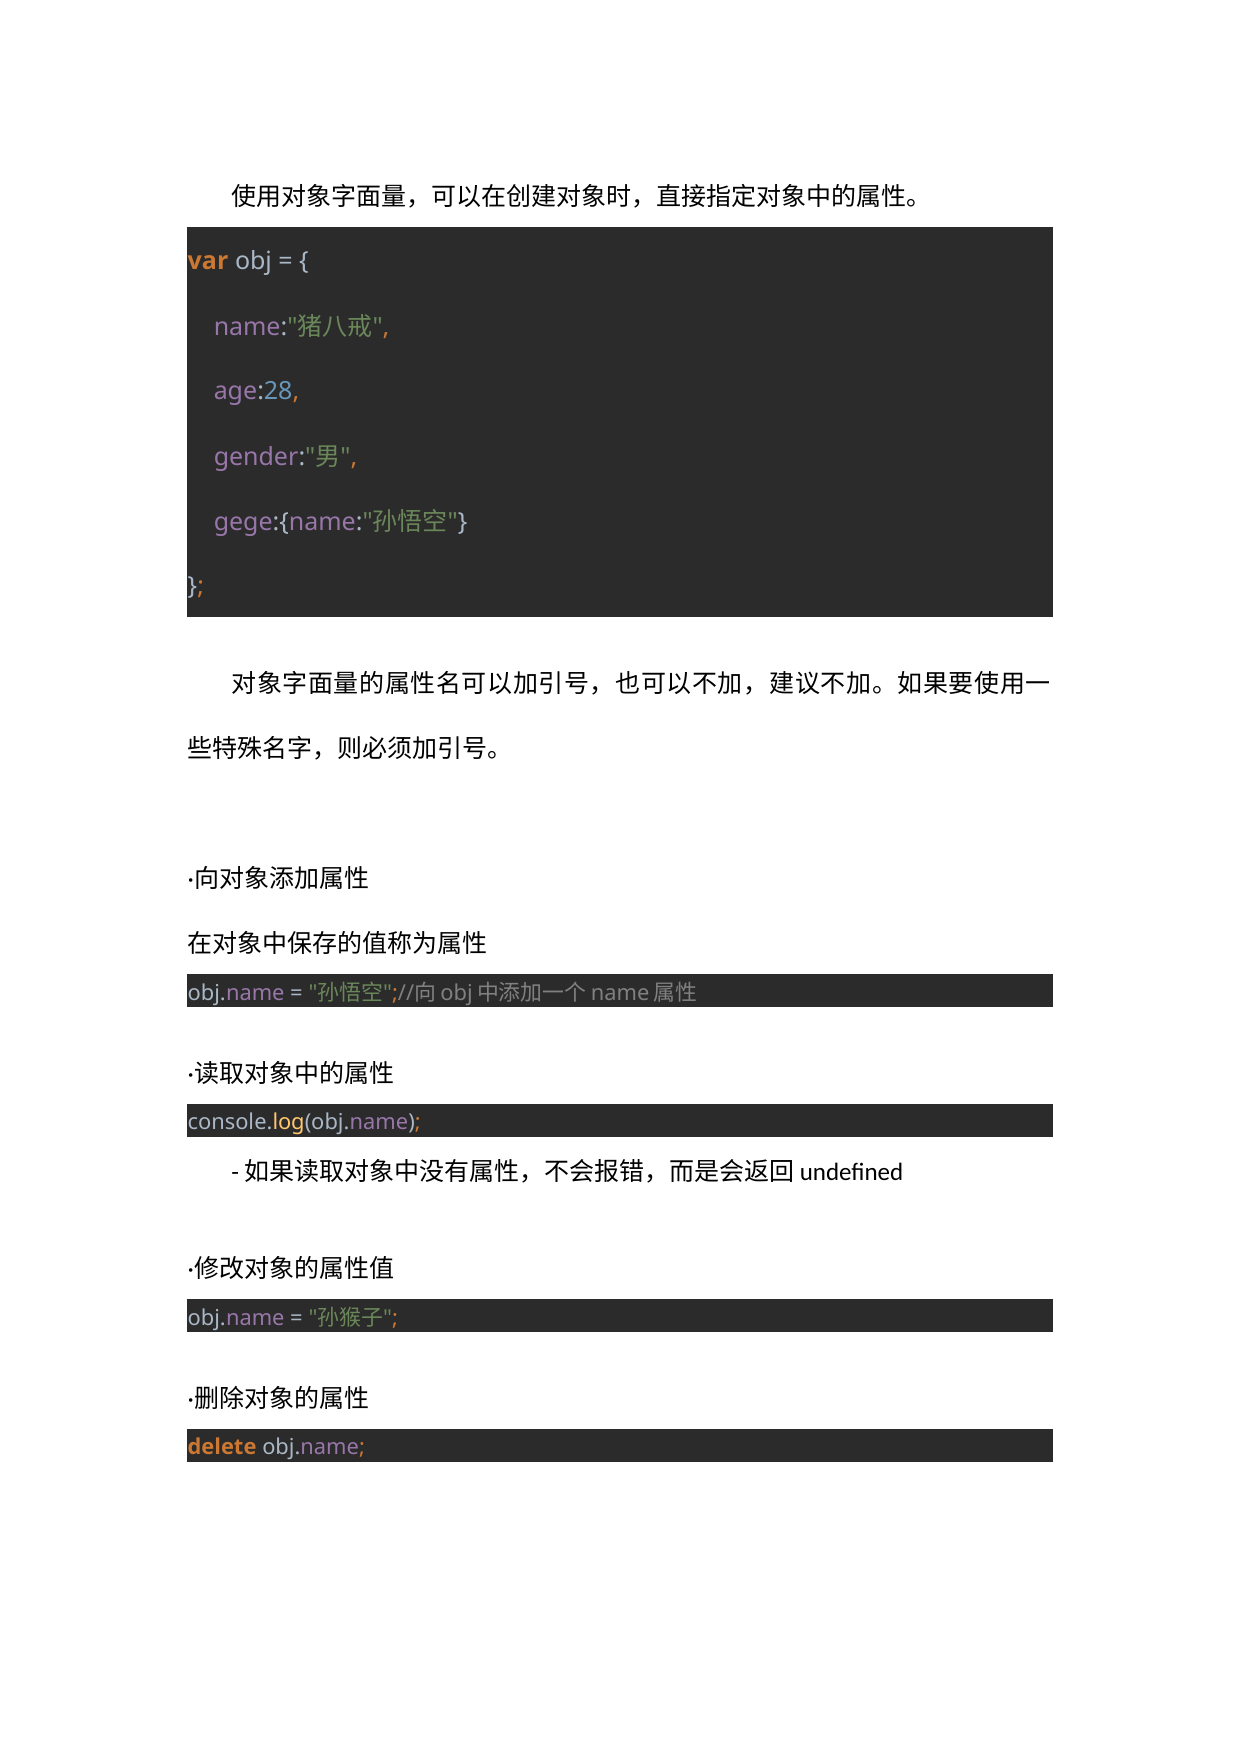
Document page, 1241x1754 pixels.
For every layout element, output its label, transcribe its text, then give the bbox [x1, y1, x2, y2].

text ·向对象添加属性 [187, 844, 1053, 909]
text ·修改对象的属性值 [187, 1234, 1053, 1299]
text obj.name = "孙猴子"; [187, 1299, 1053, 1332]
text gender:"男", [187, 422, 1053, 487]
text console.log(obj.name); [187, 1104, 1053, 1137]
text name:"猪八戒", [187, 292, 1053, 357]
text - 如果读取对象中没有属性，不会报错，而是会返回undefined [187, 1137, 1053, 1202]
text }; [187, 552, 1053, 617]
text ·删除对象的属性 [187, 1364, 1053, 1429]
text gege:{name:"孙悟空"} [187, 487, 1053, 552]
text delete obj.name; [187, 1429, 1053, 1462]
text obj.name = "孙悟空";//向obj中添加一个name属性 [187, 974, 1053, 1007]
text var obj = { [187, 227, 1053, 292]
text ·读取对象中的属性 [187, 1039, 1053, 1104]
text age:28, [187, 357, 1053, 422]
text 对象字面量的属性名可以加引号，也可以不加，建议不加。如果要使用一些特殊名字，则必须加引号。 [187, 649, 1053, 779]
text 使用对象字面量，可以在创建对象时，直接指定对象中的属性。 [187, 162, 1053, 227]
text 在对象中保存的值称为属性 [187, 909, 1053, 974]
